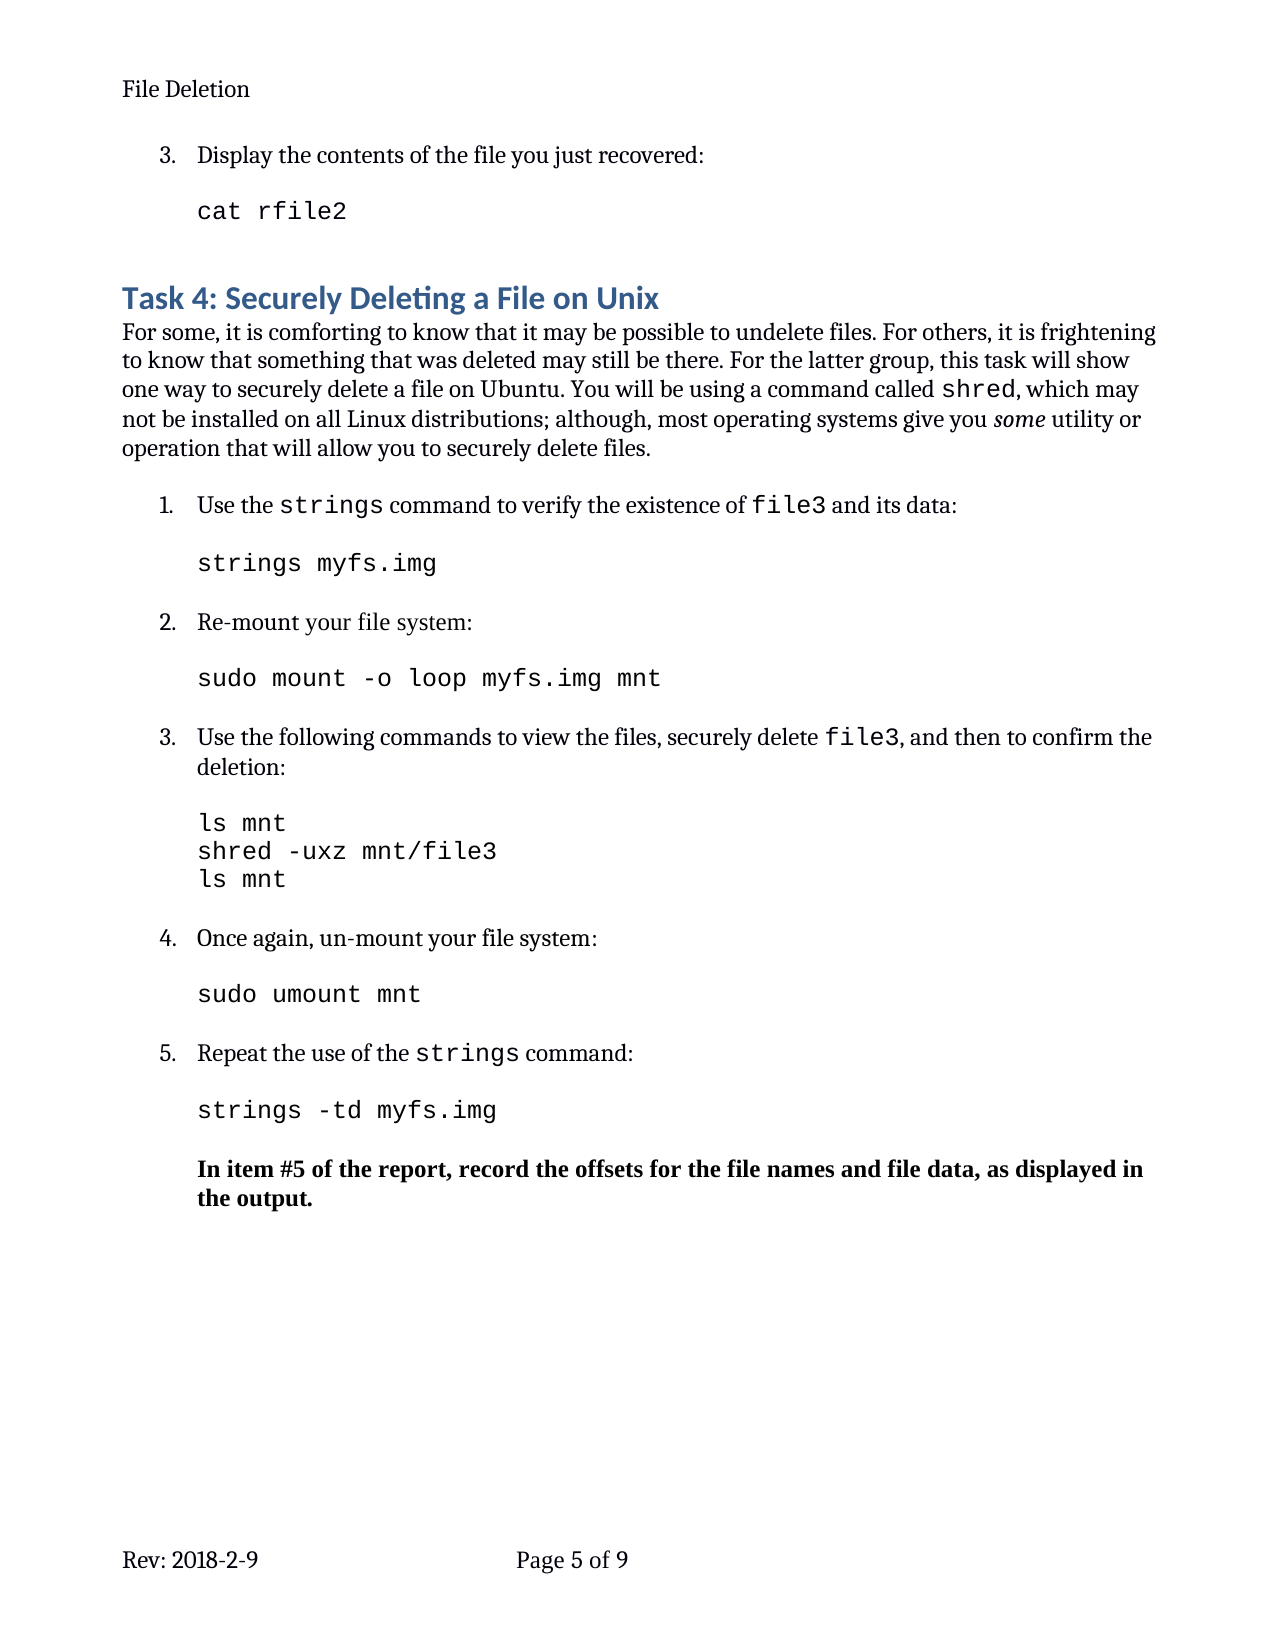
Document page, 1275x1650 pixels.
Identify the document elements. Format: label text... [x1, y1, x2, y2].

list Display the contents of the file you just recovered: [159, 141, 1162, 170]
text shred -uxz mnt/file3 [197, 838, 1162, 867]
text For some, it is comforting to know that it may be possible to undelete files. For others, it is frightening to know that something that was deleted may still be there. For the latter group, this task will show one way to securely delete a file on Ubuntu. You will be using a command called shred, which may not be installed on all Linux distributions; although, most operating systems give you some utility or operation that will allow you to securely delete files. [122, 318, 1162, 463]
list Re-mount your file system: [159, 607, 1162, 637]
text ls mnt [197, 810, 1162, 838]
list Once again, un-mount your file system: [159, 924, 1162, 953]
list cat rfile2 [197, 198, 1162, 227]
text ls mnt [197, 867, 1162, 895]
list sudo umount mnt [197, 981, 1162, 1010]
list Use the following commands to view the files, securely delete file3, and then to confirm the deletion: [159, 723, 1162, 781]
text In item #5 of the report, record the offsets for the file names and file data, as displayed in the output. [197, 1154, 1162, 1212]
list Use the strings command to verify the existence of file3 and its data: [159, 491, 1162, 521]
list strings myfs.img [197, 550, 1162, 578]
list strings -td myfs.img [197, 1097, 1162, 1126]
list Repeat the use of the strings command: [159, 1038, 1162, 1068]
subtitle Task 4: Securely Deleting a File on Unix [122, 277, 1162, 318]
text sudo mount -o loop myfs.img mnt [197, 666, 1162, 694]
